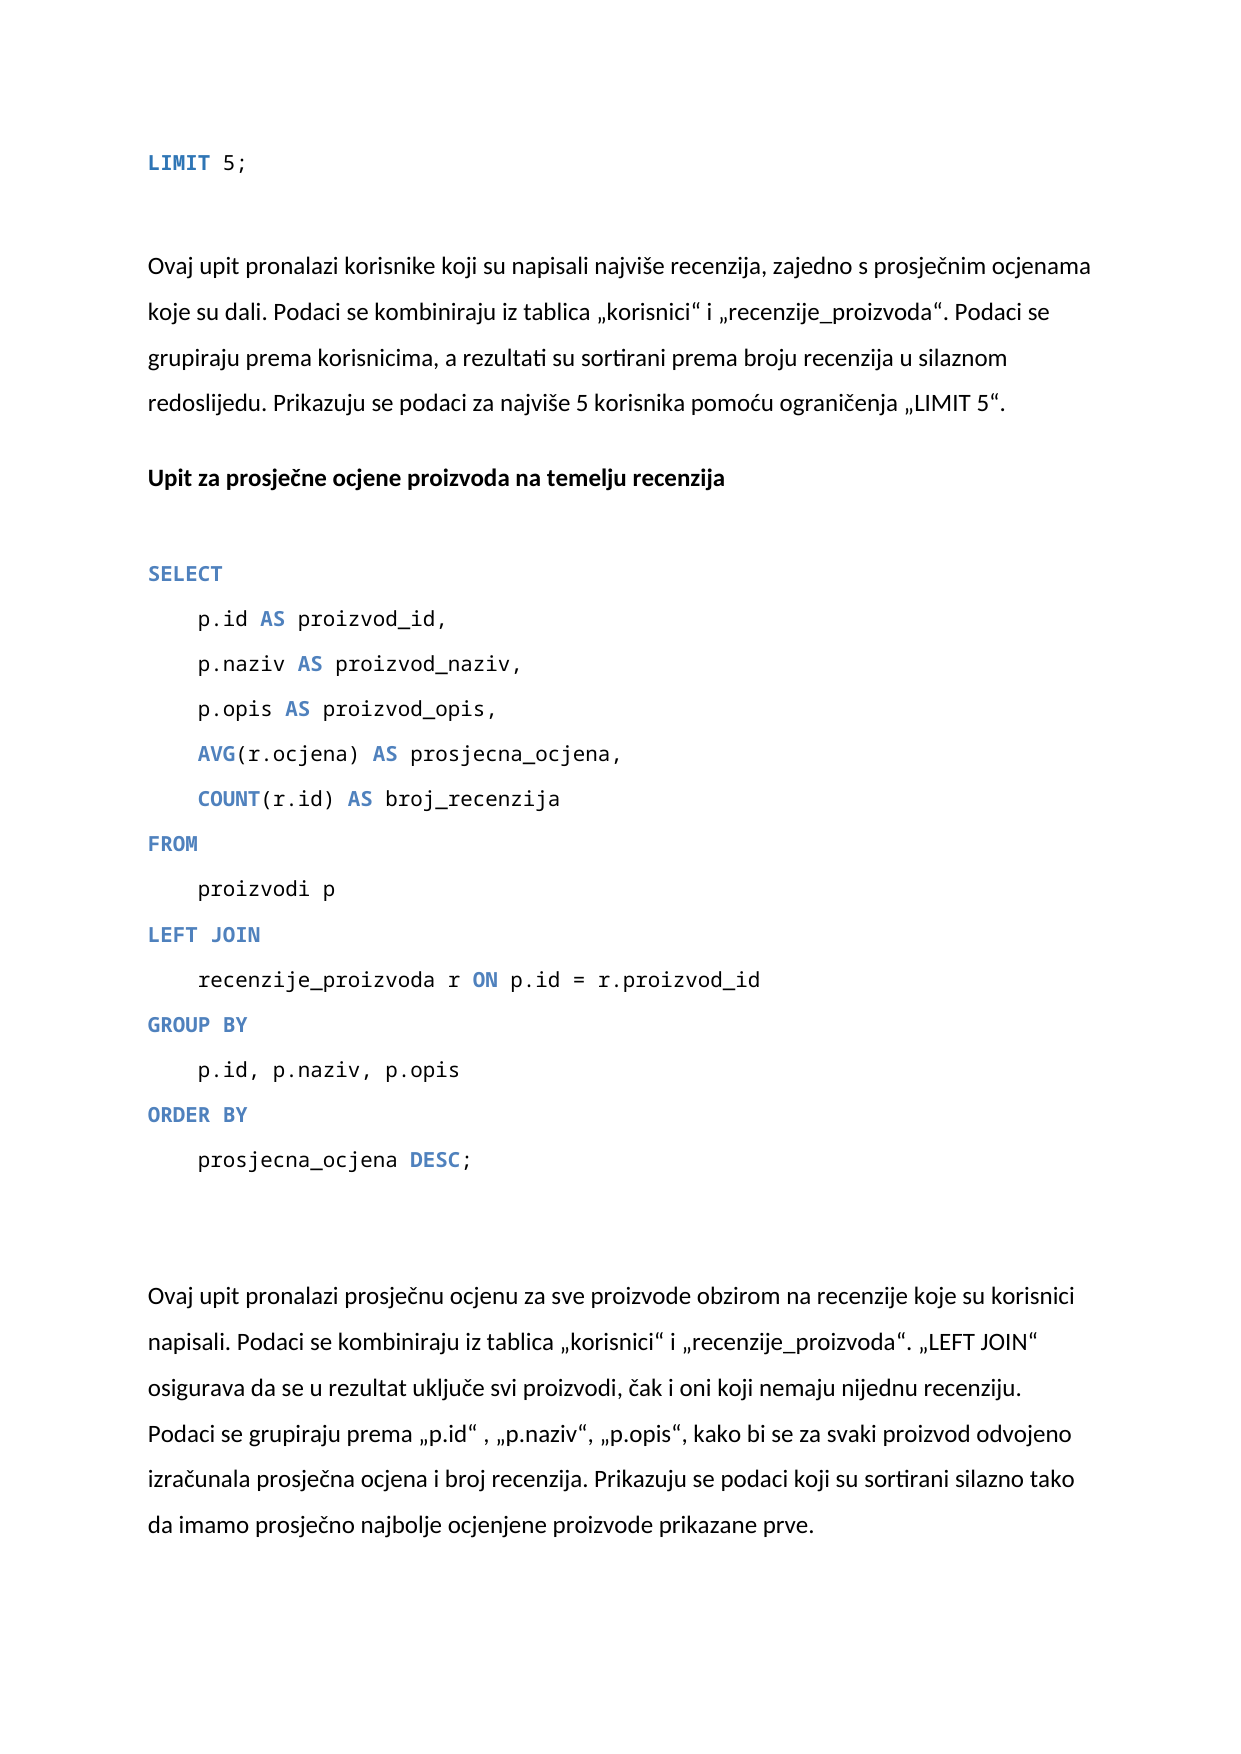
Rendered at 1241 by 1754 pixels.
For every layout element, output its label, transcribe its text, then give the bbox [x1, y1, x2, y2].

text Ovaj upit pronalazi prosječnu ocjenu za sve proizvode obzirom na recenzije koje su korisnici napisali. Podaci se kombiniraju iz tablica „korisnici“ i „recenzije_proizvoda“. „LEFT JOIN“ osigurava da se u rezultat uključe svi proizvodi, čak i oni koji nemaju nijednu recenziju. Podaci se grupiraju prema „p.id“ , „p.naziv“, „p.opis“, kako bi se za svaki proizvod odvojeno izračunala prosječna ocjena i broj recenzija. Prikazuju se podaci koji su sortirani silazno tako da imamo prosječno najbolje ocjenjene proizvode prikazane prve. [148, 1281, 1093, 1540]
text COUNT(r.id) AS broj_recenzija [148, 784, 1093, 813]
text p.id, p.naziv, p.opis [148, 1055, 1093, 1083]
text SELECT [148, 559, 1093, 587]
text FROM [148, 829, 1093, 858]
text Ovaj upit pronalazi korisnike koji su napisali najviše recenzija, zajedno s prosječnim ocjenama koje su dali. Podaci se kombiniraju iz tablica „korisnici“ i „recenzije_proizvoda“. Podaci se grupiraju prema korisnicima, a rezultati su sortirani prema broju recenzija u silaznom redoslijedu. Prikazuju se podaci za najviše 5 korisnika pomoću ograničenja „LIMIT 5“. [148, 250, 1093, 418]
text ORDER BY [148, 1100, 1093, 1128]
text p.opis AS proizvod_opis, [148, 694, 1093, 723]
text LEFT JOIN [148, 920, 1093, 948]
text proizvodi p [148, 874, 1093, 903]
text p.naziv AS proizvod_naziv, [148, 649, 1093, 677]
text LIMIT 5; [148, 148, 1093, 176]
text p.id AS proizvod_id, [148, 604, 1093, 632]
text Upit za prosječne ocjene proizvoda na temelju recenzija [148, 462, 1093, 493]
text AVG(r.ocjena) AS prosjecna_ocjena, [148, 739, 1093, 768]
text GROUP BY [148, 1010, 1093, 1038]
text recenzije_proizvoda r ON p.id = r.proizvod_id [148, 965, 1093, 993]
text prosjecna_ocjena DESC; [148, 1145, 1093, 1174]
